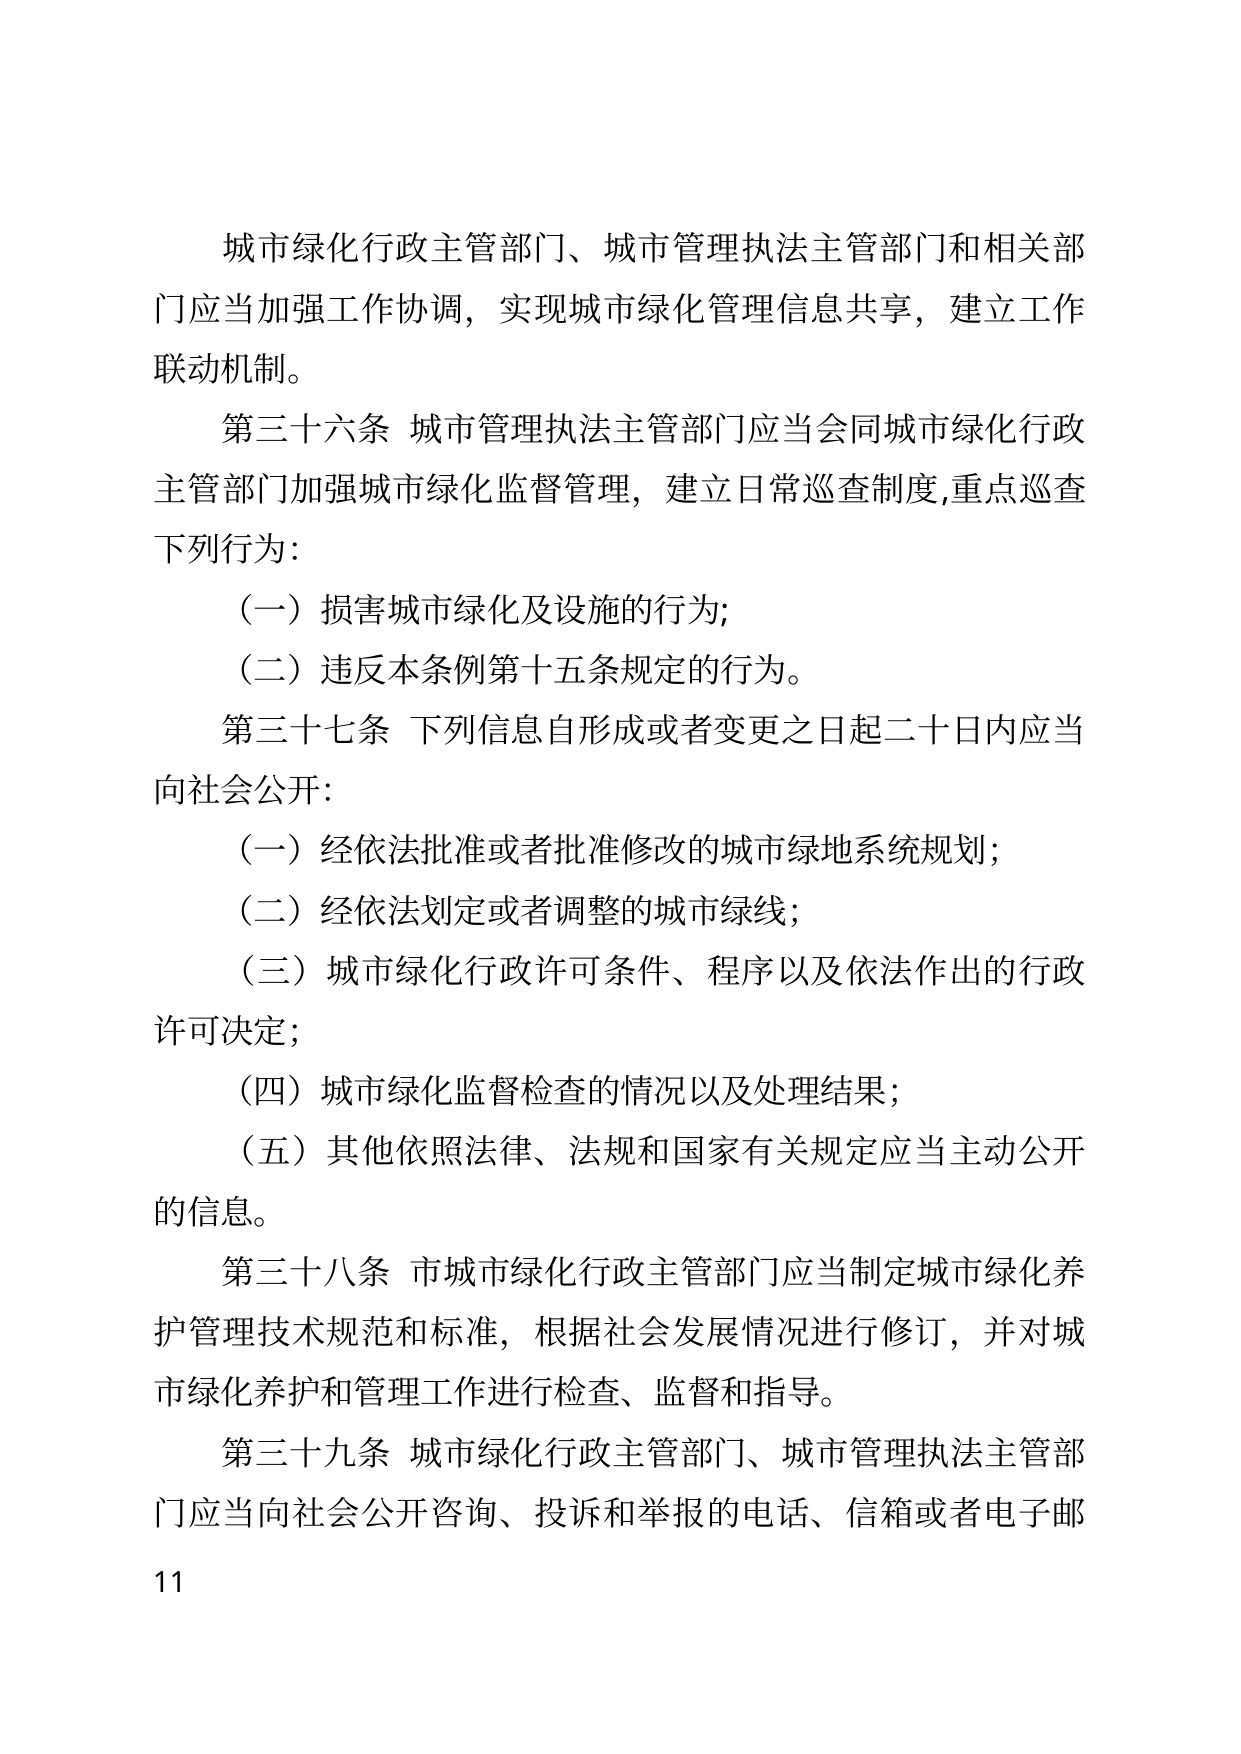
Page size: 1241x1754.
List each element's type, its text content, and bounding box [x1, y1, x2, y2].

text 第三十六条 城市管理执法主管部门应当会同城市绿化行政主管部门加强城市绿化监督管理，建立日常巡查制度,重点巡查下列行为： [153, 393, 1087, 574]
text （五）其他依照法律、法规和国家有关规定应当主动公开的信息。 [153, 1116, 1087, 1236]
text （一）损害城市绿化及设施的行为; [153, 574, 1087, 634]
text （三）城市绿化行政许可条件、程序以及依法作出的行政许可决定； [153, 935, 1087, 1056]
text （一）经依法批准或者批准修改的城市绿地系统规划； [153, 815, 1087, 875]
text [153, 1417, 1087, 1537]
text （二）违反本条例第十五条规定的行为。 [153, 634, 1087, 694]
text 第三十八条 市城市绿化行政主管部门应当制定城市绿化养护管理技术规范和标准，根据社会发展情况进行修订，并对城市绿化养护和管理工作进行检查、监督和指导。 [153, 1236, 1087, 1417]
text 城市绿化行政主管部门、城市管理执法主管部门和相关部门应当加强工作协调，实现城市绿化管理信息共享，建立工作联动机制。 [153, 213, 1087, 393]
text （四）城市绿化监督检查的情况以及处理结果； [153, 1056, 1087, 1116]
text （二）经依法划定或者调整的城市绿线； [153, 875, 1087, 935]
text 第三十七条 下列信息自形成或者变更之日起二十日内应当向社会公开： [153, 694, 1087, 815]
